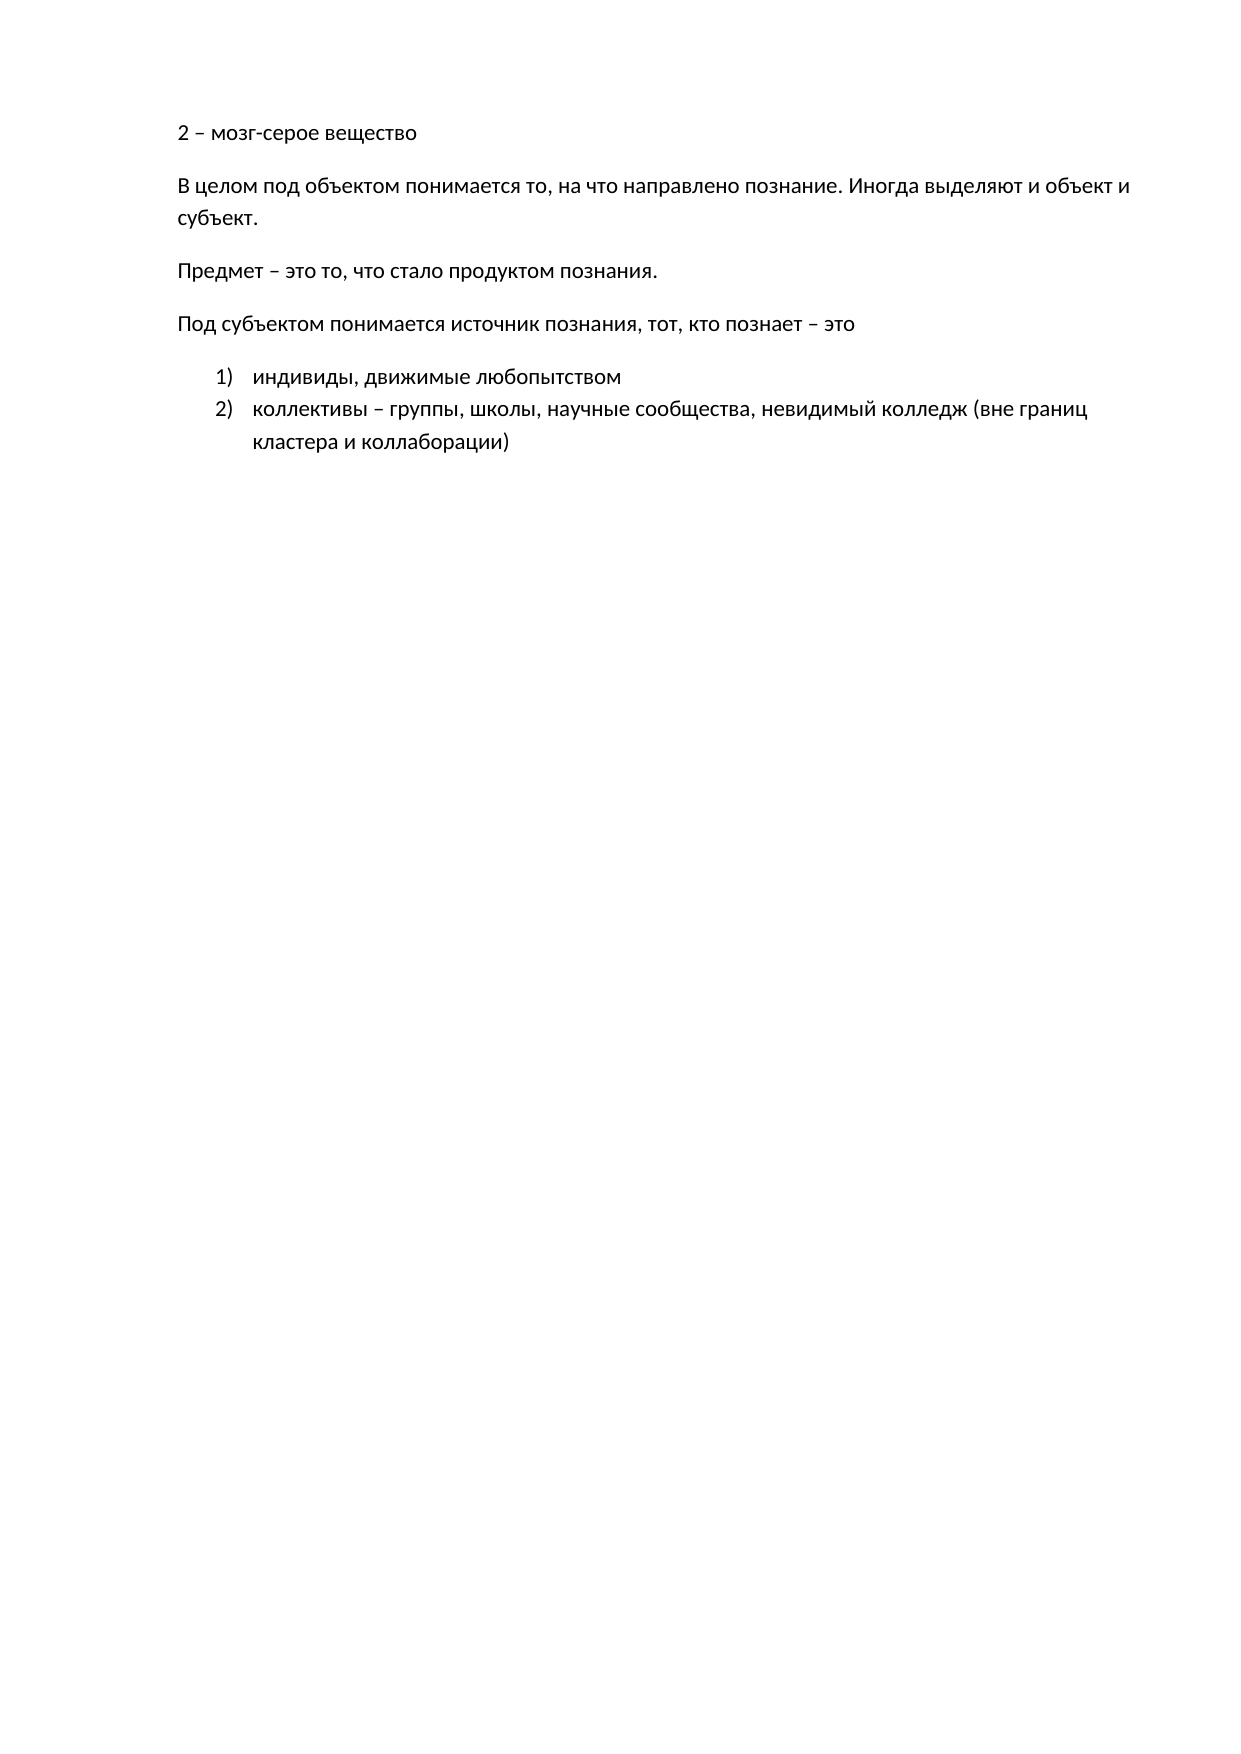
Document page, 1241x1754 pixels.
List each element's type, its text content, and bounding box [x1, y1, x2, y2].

text Предмет – это то, что стало продуктом познания. [177, 256, 1152, 284]
text В целом под объектом понимается то, на что направлено познание. Иногда выделяют и объект и субъект. [177, 171, 1152, 231]
text Под субъектом понимается источник познания, тот, кто познает – это [177, 309, 1152, 337]
text 2 – мозг-серое вещество [177, 118, 1152, 146]
list индивиды, движимые любопытством [215, 362, 1152, 390]
list коллективы – группы, школы, научные сообщества, невидимый колледж (вне границ кластера и коллаборации) [215, 394, 1152, 455]
